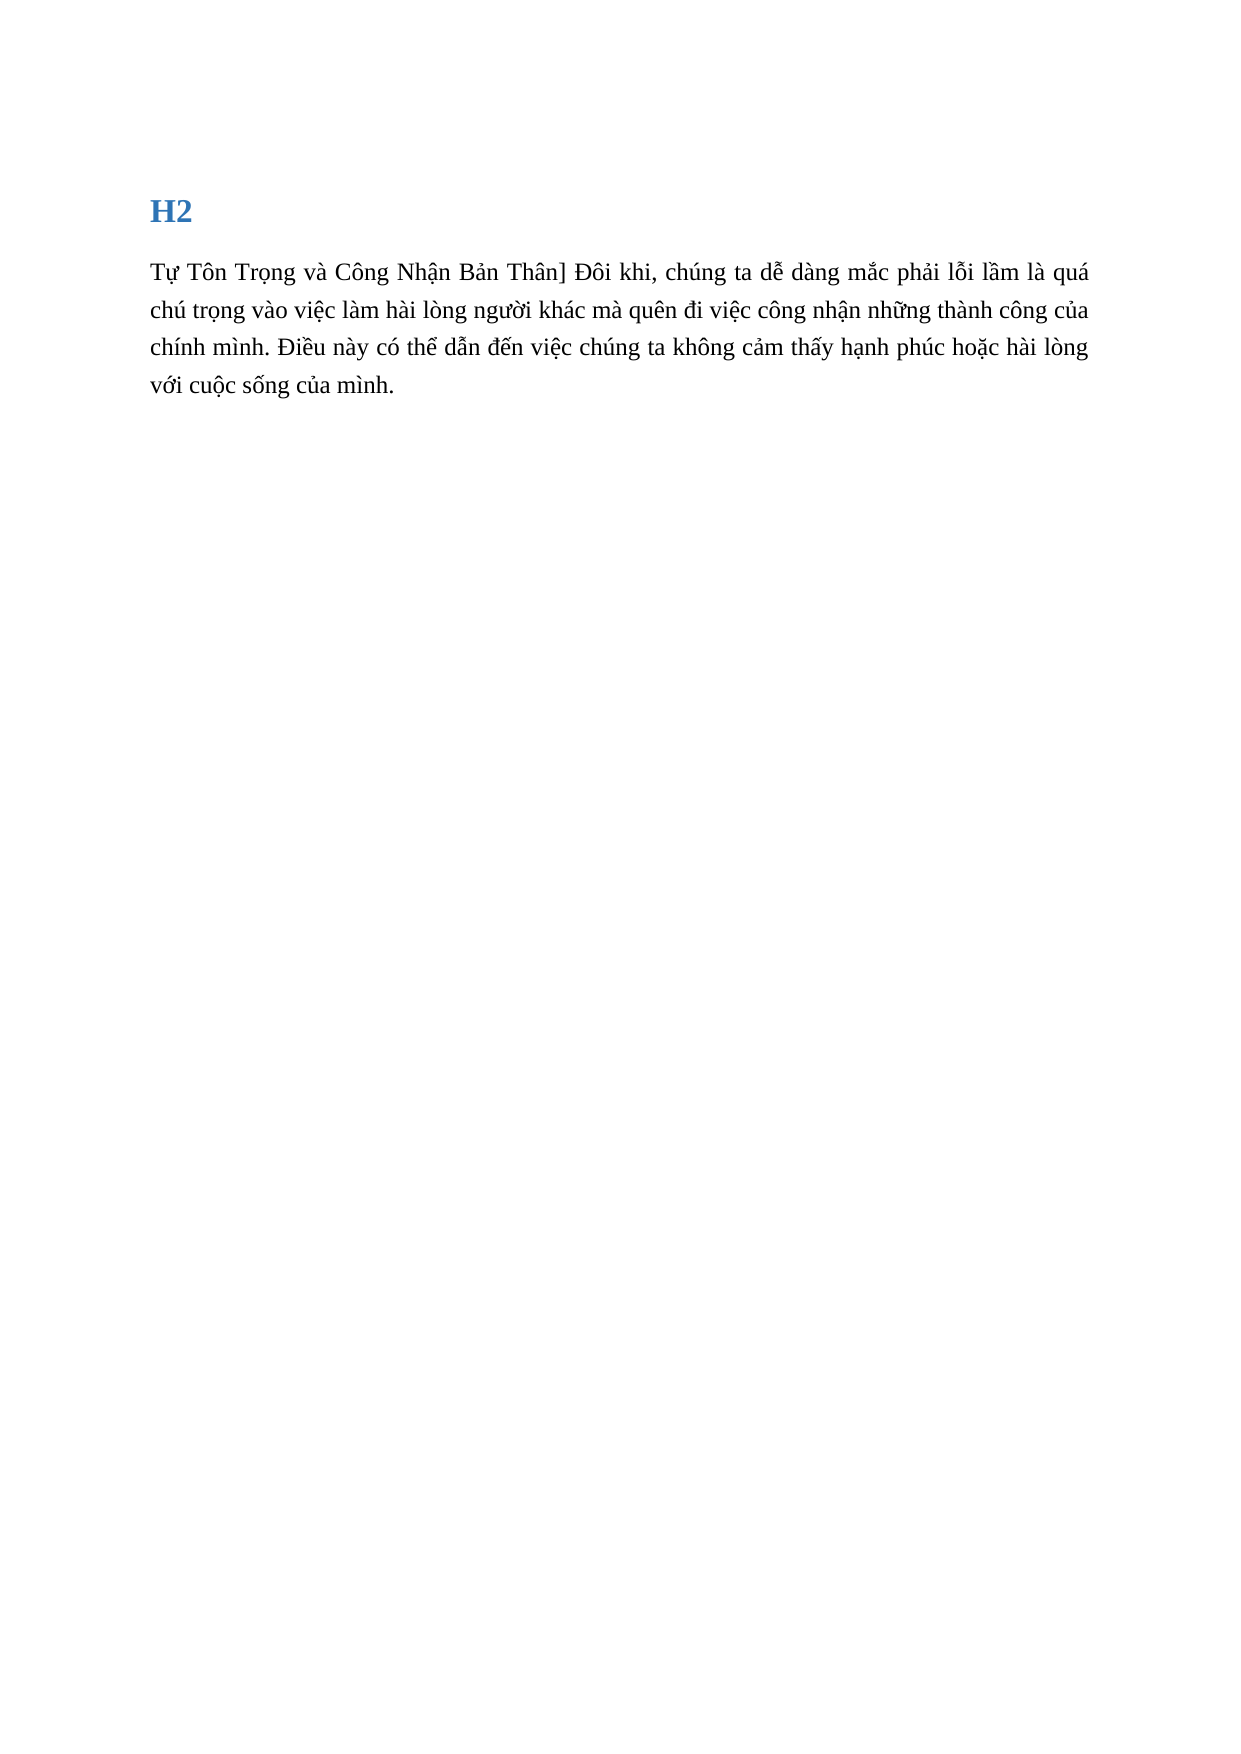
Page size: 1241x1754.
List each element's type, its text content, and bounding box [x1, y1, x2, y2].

text Tự Tôn Trọng và Công Nhận Bản Thân] Đôi khi, chúng ta dễ dàng mắc phải lỗi lầm là quá chú trọng vào việc làm hài lòng người khác mà quên đi việc công nhận những thành công của chính mình. Điều này có thể dẫn đến việc chúng ta không cảm thấy hạnh phúc hoặc hài lòng với cuộc sống của mình. [150, 251, 1090, 401]
text H2 [150, 192, 1090, 230]
